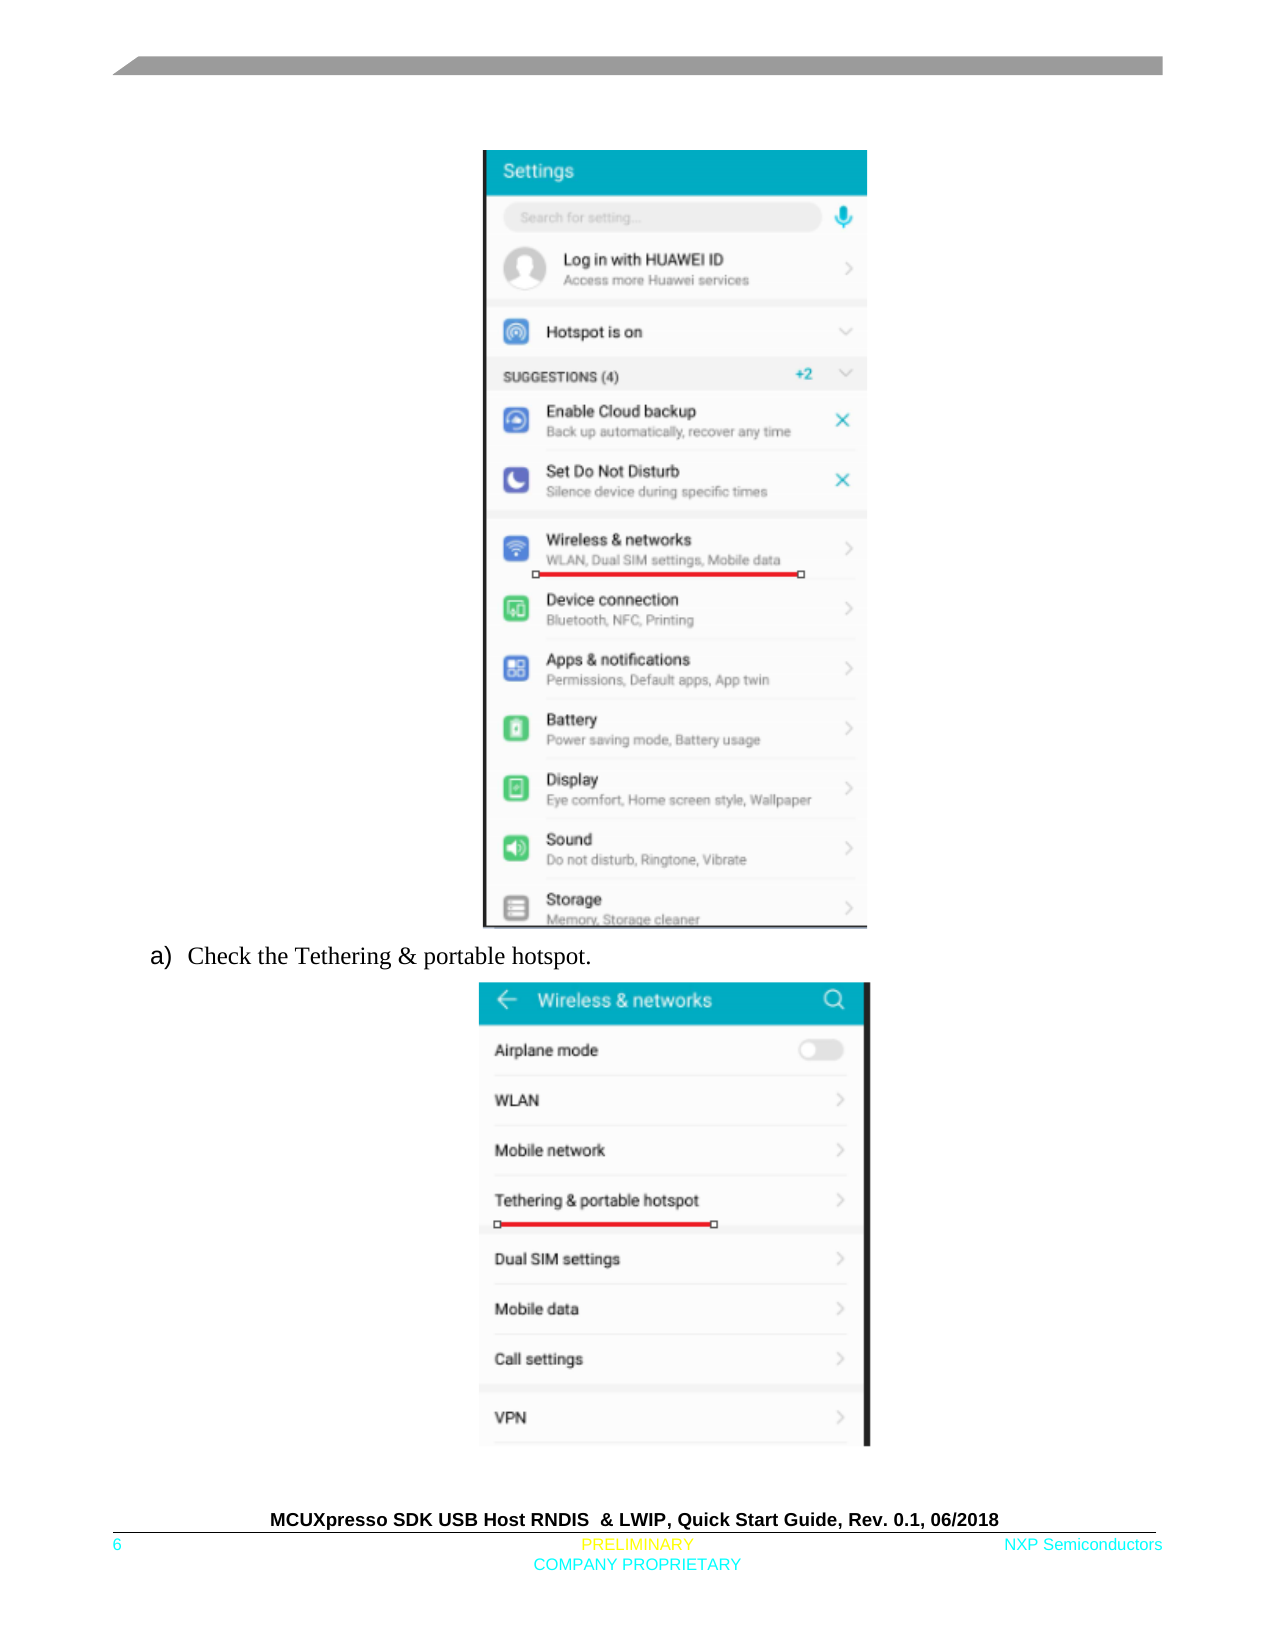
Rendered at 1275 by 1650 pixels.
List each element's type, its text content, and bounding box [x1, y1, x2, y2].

picture [482, 150, 868, 929]
picture [478, 982, 872, 1448]
list Check the Tethering & portable hotspot. [150, 941, 1162, 969]
